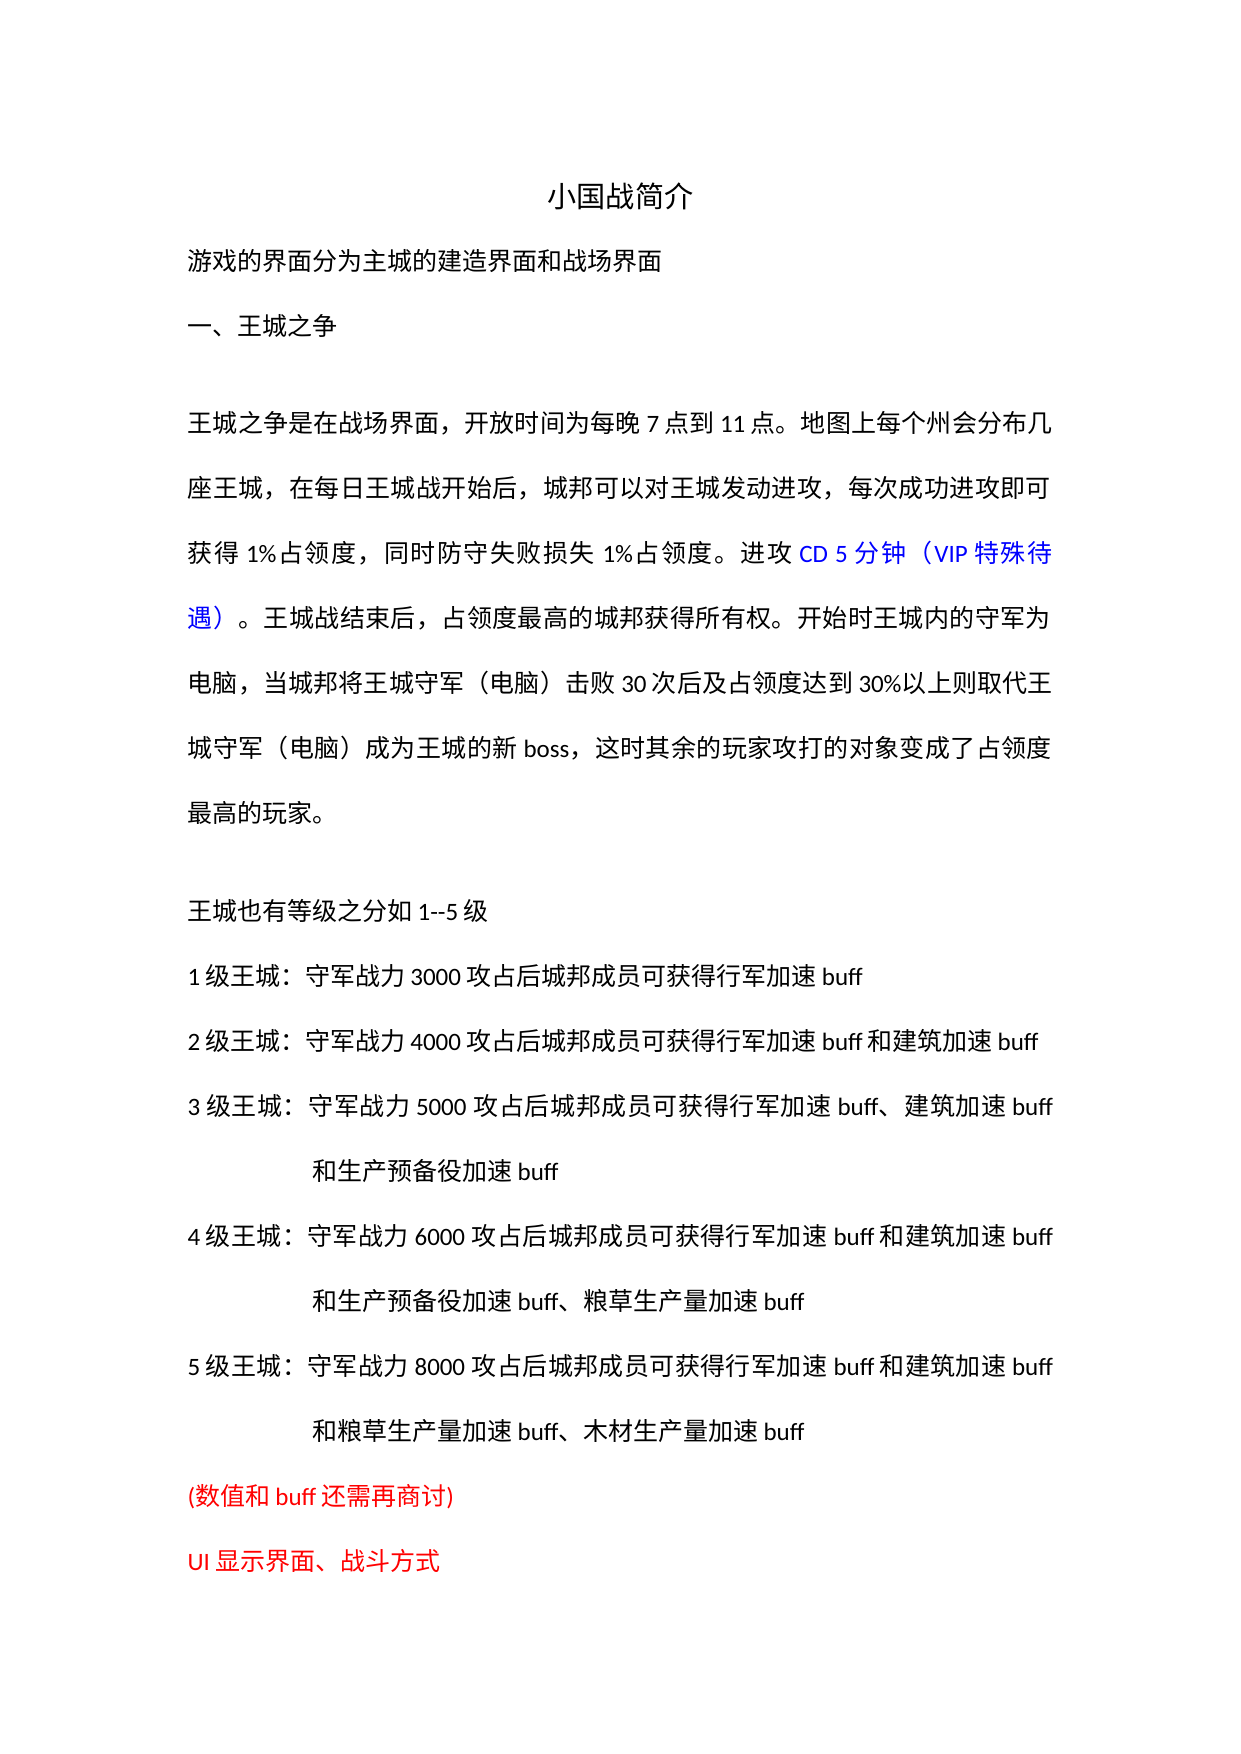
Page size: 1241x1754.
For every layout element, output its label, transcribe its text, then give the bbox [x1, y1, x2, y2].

list 2级王城：守军战力4000 攻占后城邦成员可获得行军加速buff和建筑加速buff [187, 1007, 1053, 1072]
list 王城之争是在战场界面，开放时间为每晚7点到11点。地图上每个州会分布几座王城，在每日王城战开始后，城邦可以对王城发动进攻，每次成功进攻即可获得1%占领度，同时防守失败损失1%占领度。进攻CD 5分钟（VIP特殊待遇）。王城战结束后，占领度最高的城邦获得所有权。开始时王城内的守军为电脑，当城邦将王城守军（电脑）击败30次后及占领度达到30%以上则取代王城守军（电脑）成为王城的新boss，这时其余的玩家攻打的对象变成了占领度最高的玩家。 [187, 389, 1053, 844]
list 1级王城：守军战力3000 攻占后城邦成员可获得行军加速buff [187, 942, 1053, 1007]
list 5级王城：守军战力8000 攻占后城邦成员可获得行军加速buff和建筑加速buff和粮草生产量加速buff、木材生产量加速buff [187, 1332, 1053, 1462]
list UI显示界面、战斗方式 [187, 1527, 1053, 1592]
text 小国战简介 [187, 162, 1053, 227]
list 游戏的界面分为主城的建造界面和战场界面 [187, 227, 1053, 292]
list (数值和buff还需再商讨) [187, 1462, 1053, 1527]
list 王城之争 [187, 292, 1053, 357]
list 王城也有等级之分如1--5级 [187, 877, 1053, 942]
list 3级王城：守军战力5000 攻占后城邦成员可获得行军加速buff、建筑加速buff和生产预备役加速buff [187, 1072, 1053, 1202]
list 4级王城：守军战力6000 攻占后城邦成员可获得行军加速buff和建筑加速buff和生产预备役加速buff、粮草生产量加速buff [187, 1202, 1053, 1332]
